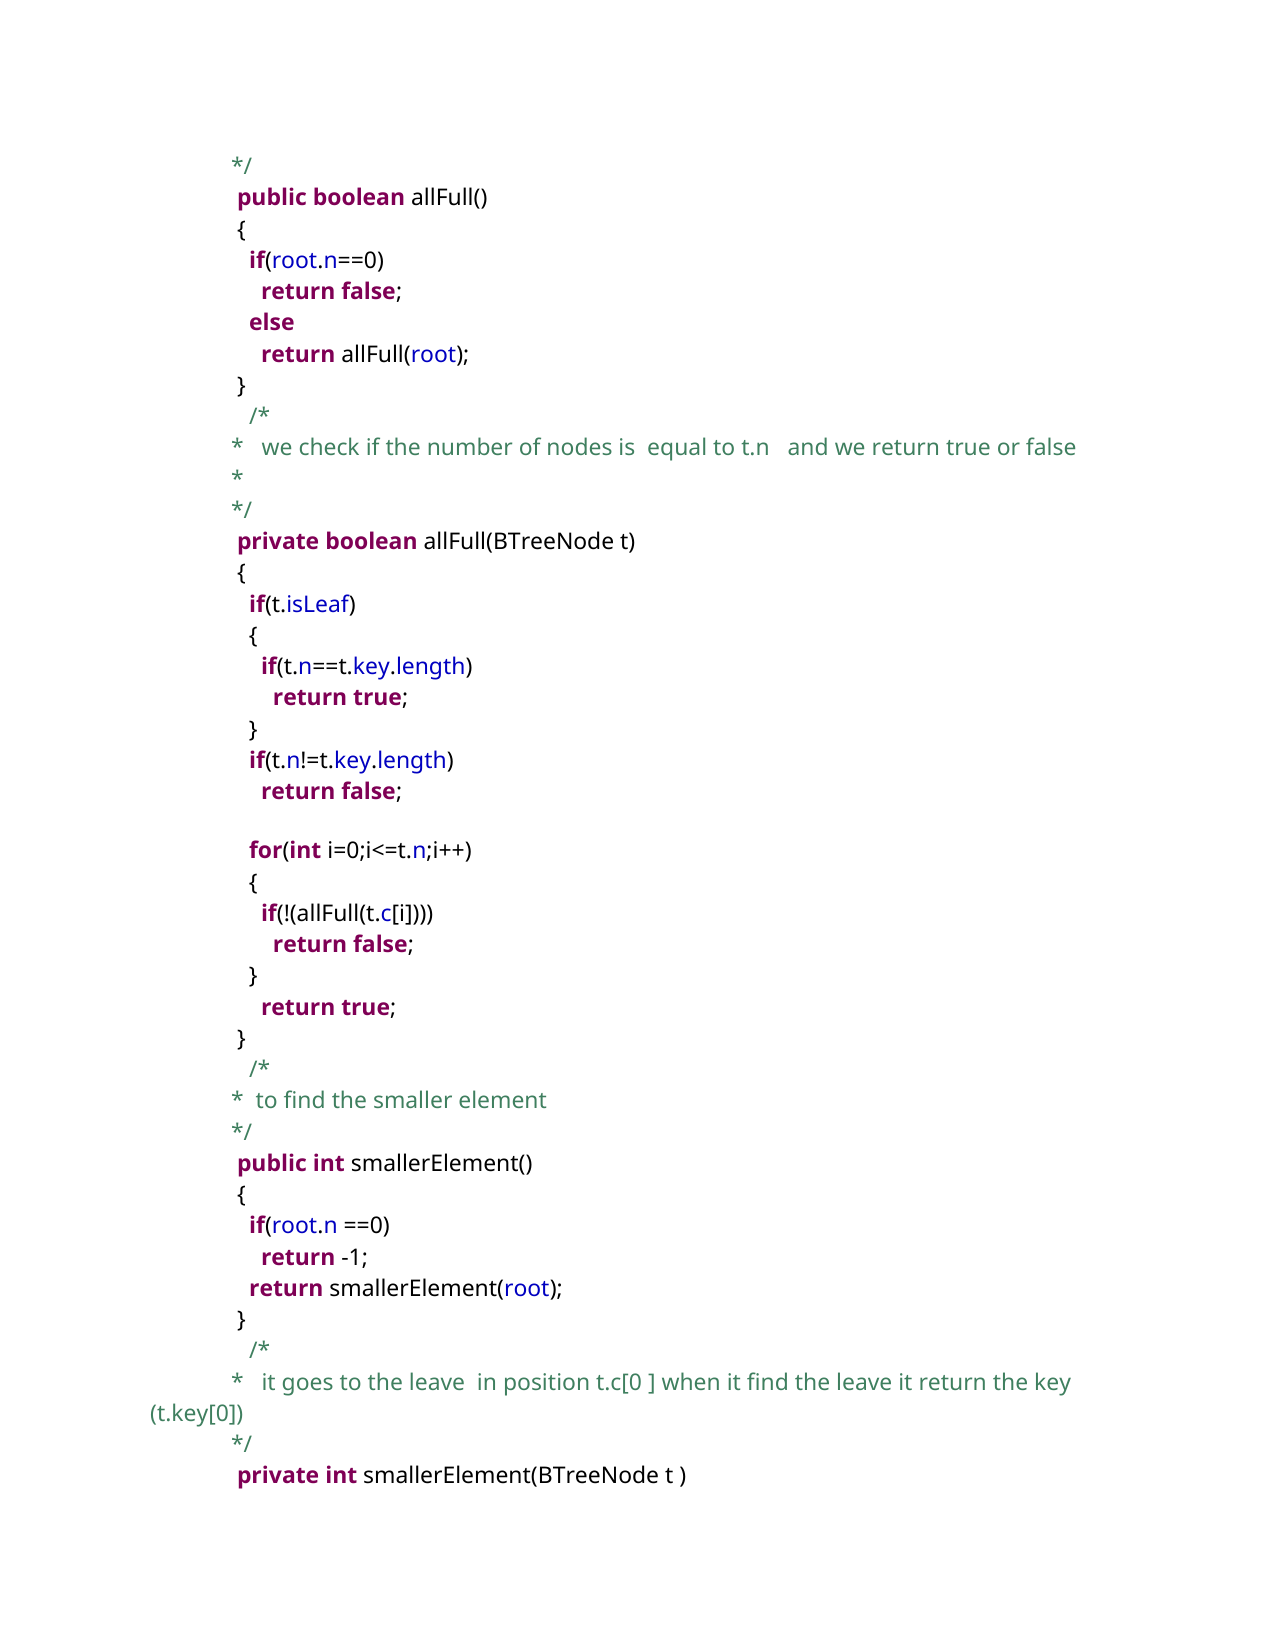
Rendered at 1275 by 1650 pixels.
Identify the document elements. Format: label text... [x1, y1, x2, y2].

text if(root.n ==0) [150, 1209, 1125, 1241]
text /* [150, 400, 1125, 431]
text } [150, 959, 1125, 991]
text if(t.n!=t.key.length) [150, 744, 1125, 775]
text * it goes to the leave in position t.c[0 ] when it find the leave it return the key (t.key[0]) [150, 1366, 1125, 1428]
text } [150, 1303, 1125, 1334]
text */ [150, 150, 1125, 181]
text return smallerElement(root); [150, 1272, 1125, 1303]
text return false; [150, 275, 1125, 306]
text } [150, 1022, 1125, 1053]
text return false; [150, 775, 1125, 806]
text if(!(allFull(t.c[i]))) [150, 897, 1125, 928]
text if(t.n==t.key.length) [150, 650, 1125, 681]
text private int smallerElement(BTreeNode t ) [150, 1459, 1125, 1491]
text } [150, 712, 1125, 744]
text * [150, 462, 1125, 494]
text { [150, 556, 1125, 587]
text /* [150, 1053, 1125, 1084]
text * we check if the number of nodes is equal to t.n and we return true or false [150, 431, 1125, 462]
text public int smallerElement() [150, 1147, 1125, 1178]
text return true; [150, 681, 1125, 712]
text { [150, 1178, 1125, 1209]
text for(int i=0;i<=t.n;i++) [150, 834, 1125, 866]
text else [150, 306, 1125, 337]
text private boolean allFull(BTreeNode t) [150, 525, 1125, 556]
text /* [150, 1334, 1125, 1366]
text { [150, 212, 1125, 244]
text * to find the smaller element [150, 1084, 1125, 1116]
text return true; [150, 991, 1125, 1022]
text public boolean allFull() [150, 181, 1125, 212]
text if(root.n==0) [150, 244, 1125, 275]
text */ [150, 1428, 1125, 1459]
text { [150, 866, 1125, 897]
text */ [150, 1116, 1125, 1147]
text } [150, 369, 1125, 400]
text return -1; [150, 1241, 1125, 1272]
text return allFull(root); [150, 337, 1125, 369]
text */ [150, 494, 1125, 525]
text if(t.isLeaf) [150, 587, 1125, 619]
text { [150, 619, 1125, 650]
text return false; [150, 928, 1125, 959]
